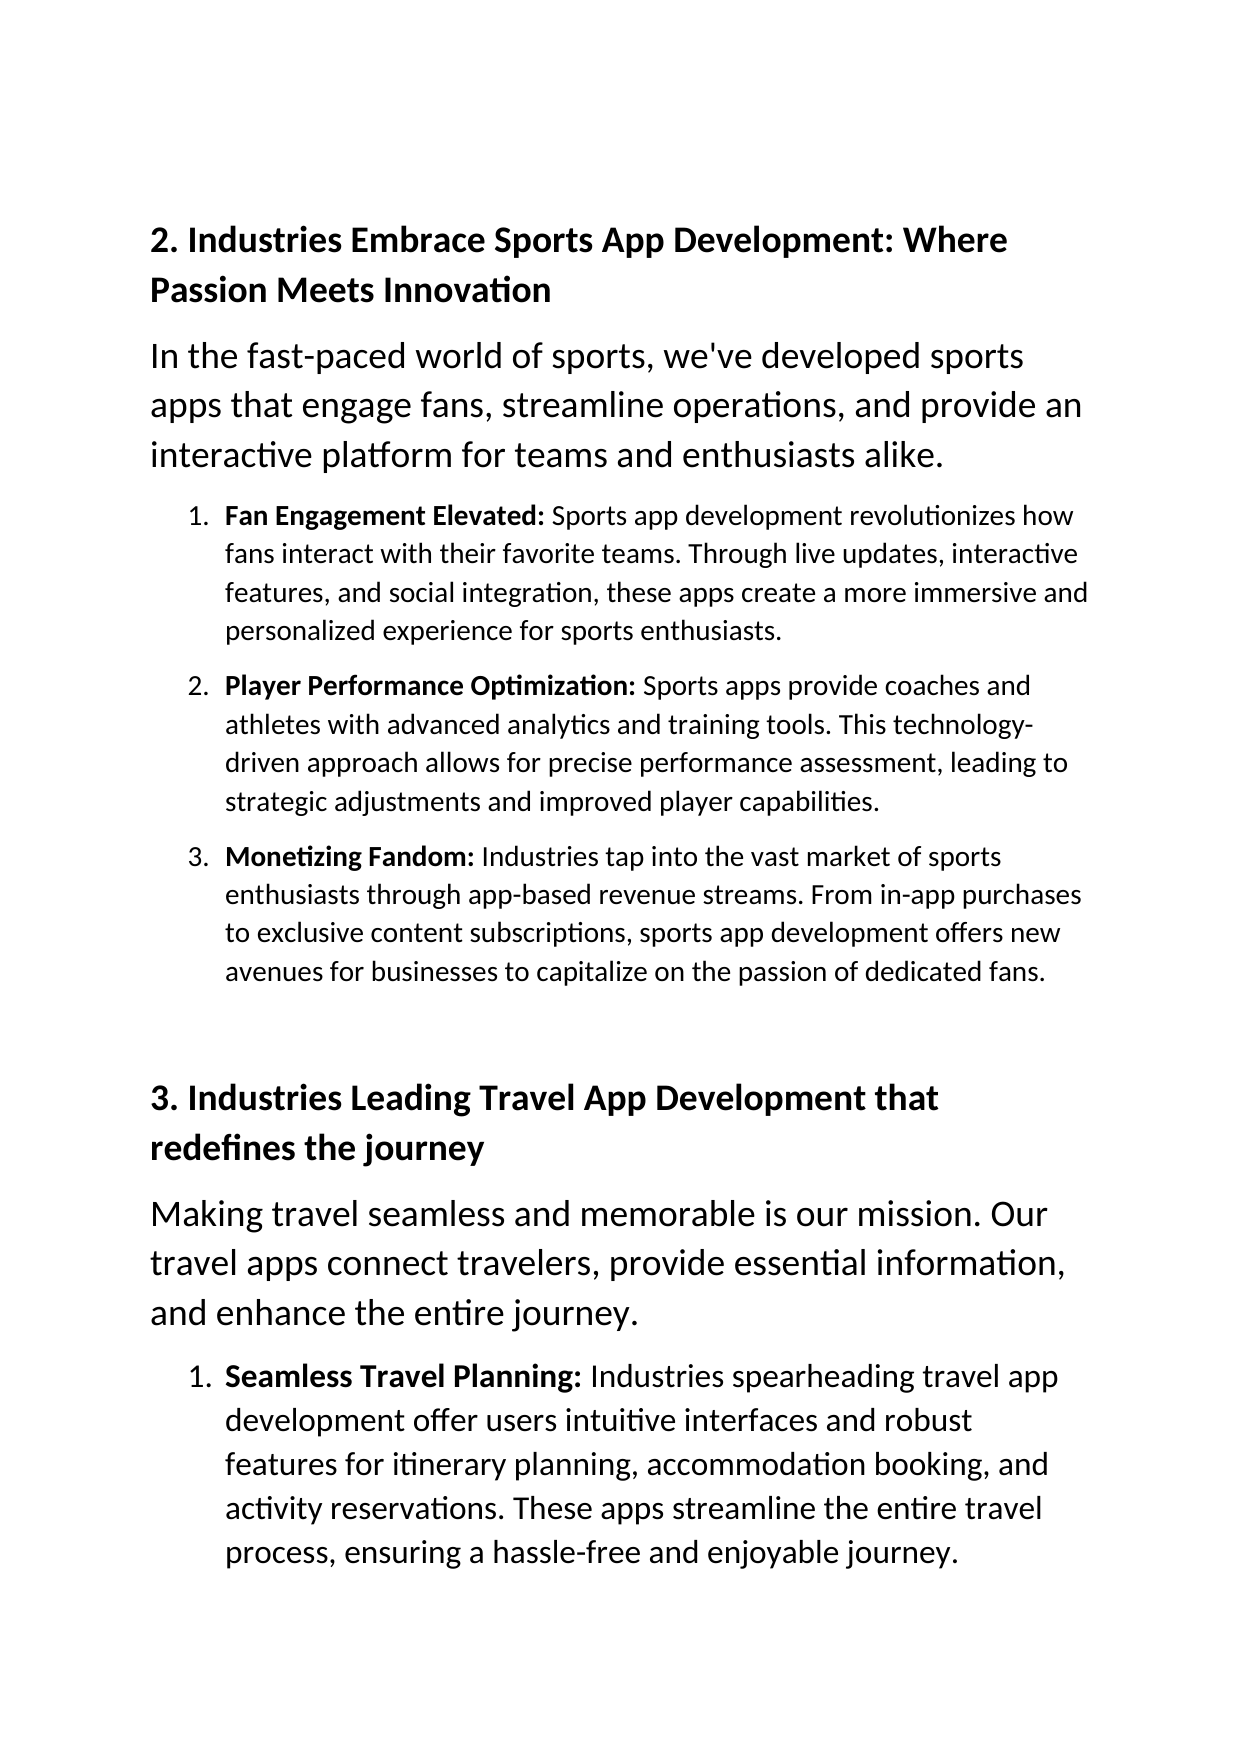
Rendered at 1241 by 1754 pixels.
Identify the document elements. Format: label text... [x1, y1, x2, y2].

text In the fast-paced world of sports, we've developed sports apps that engage fans, streamline operations, and provide an interactive platform for teams and enthusiasts alike. [150, 332, 1090, 477]
list Player Performance Optimization: Sports apps provide coaches and athletes with advanced analytics and training tools. This technology-driven approach allows for precise performance assessment, leading to strategic adjustments and improved player capabilities. [187, 667, 1090, 818]
list Seamless Travel Planning: Industries spearheading travel app development offer users intuitive interfaces and robust features for itinerary planning, accommodation booking, and activity reservations. These apps streamline the entire travel process, ensuring a hassle-free and enjoyable journey. [187, 1355, 1090, 1572]
text 2. Industries Embrace Sports App Development: Where Passion Meets Innovation [150, 216, 1090, 311]
list Fan Engagement Elevated: Sports app development revolutionizes how fans interact with their favorite teams. Through live updates, interactive features, and social integration, these apps create a more immersive and personalized experience for sports enthusiasts. [187, 497, 1090, 648]
list Monetizing Fandom: Industries tap into the vast market of sports enthusiasts through app-based revenue streams. From in-app purchases to exclusive content subscriptions, sports app development offers new avenues for businesses to capitalize on the passion of dedicated fans. [187, 838, 1090, 989]
text Making travel seamless and memorable is our mission. Our travel apps connect travelers, provide essential information, and enhance the entire journey. [150, 1190, 1090, 1335]
text 3. Industries Leading Travel App Development that redefines the journey [150, 1074, 1090, 1169]
